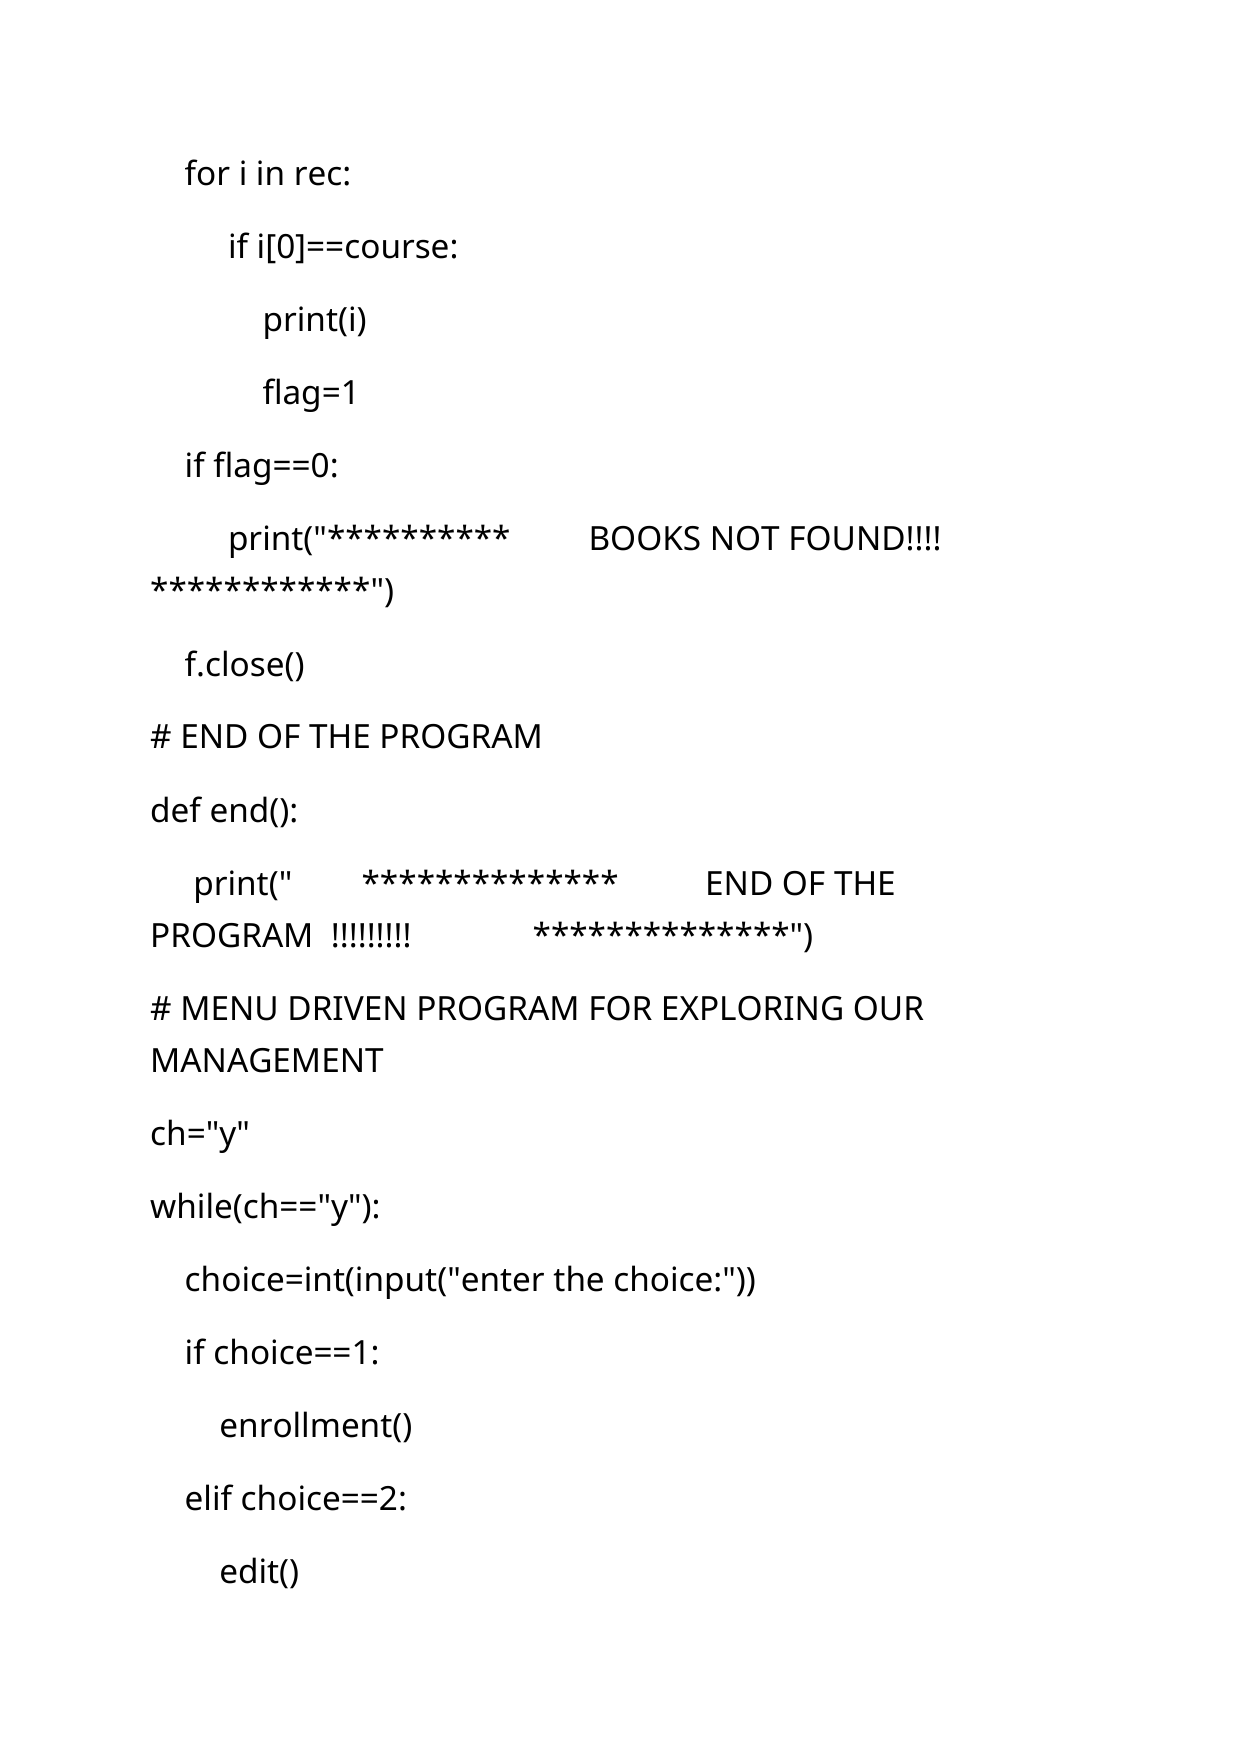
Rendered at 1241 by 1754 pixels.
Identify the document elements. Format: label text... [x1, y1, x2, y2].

text f.close() [150, 640, 1090, 686]
text if choice==1: [150, 1329, 1090, 1374]
text # END OF THE PROGRAM [150, 713, 1090, 759]
text elif choice==2: [150, 1475, 1090, 1520]
text if i[0]==course: [150, 223, 1090, 268]
text edit() [150, 1548, 1090, 1593]
text def end(): [150, 786, 1090, 832]
text for i in rec: [150, 150, 1090, 195]
text flag=1 [150, 369, 1090, 414]
text print(" ************** END OF THE PROGRAM !!!!!!!!! **************") [150, 859, 1090, 957]
text if flag==0: [150, 442, 1090, 487]
text print(i) [150, 296, 1090, 341]
text ch="y" [150, 1110, 1090, 1155]
text choice=int(input("enter the choice:")) [150, 1256, 1090, 1301]
text enrollment() [150, 1402, 1090, 1447]
text print("********** BOOKS NOT FOUND!!!! ************") [150, 515, 1090, 613]
text while(ch=="y"): [150, 1183, 1090, 1228]
text # MENU DRIVEN PROGRAM FOR EXPLORING OUR MANAGEMENT [150, 984, 1090, 1082]
